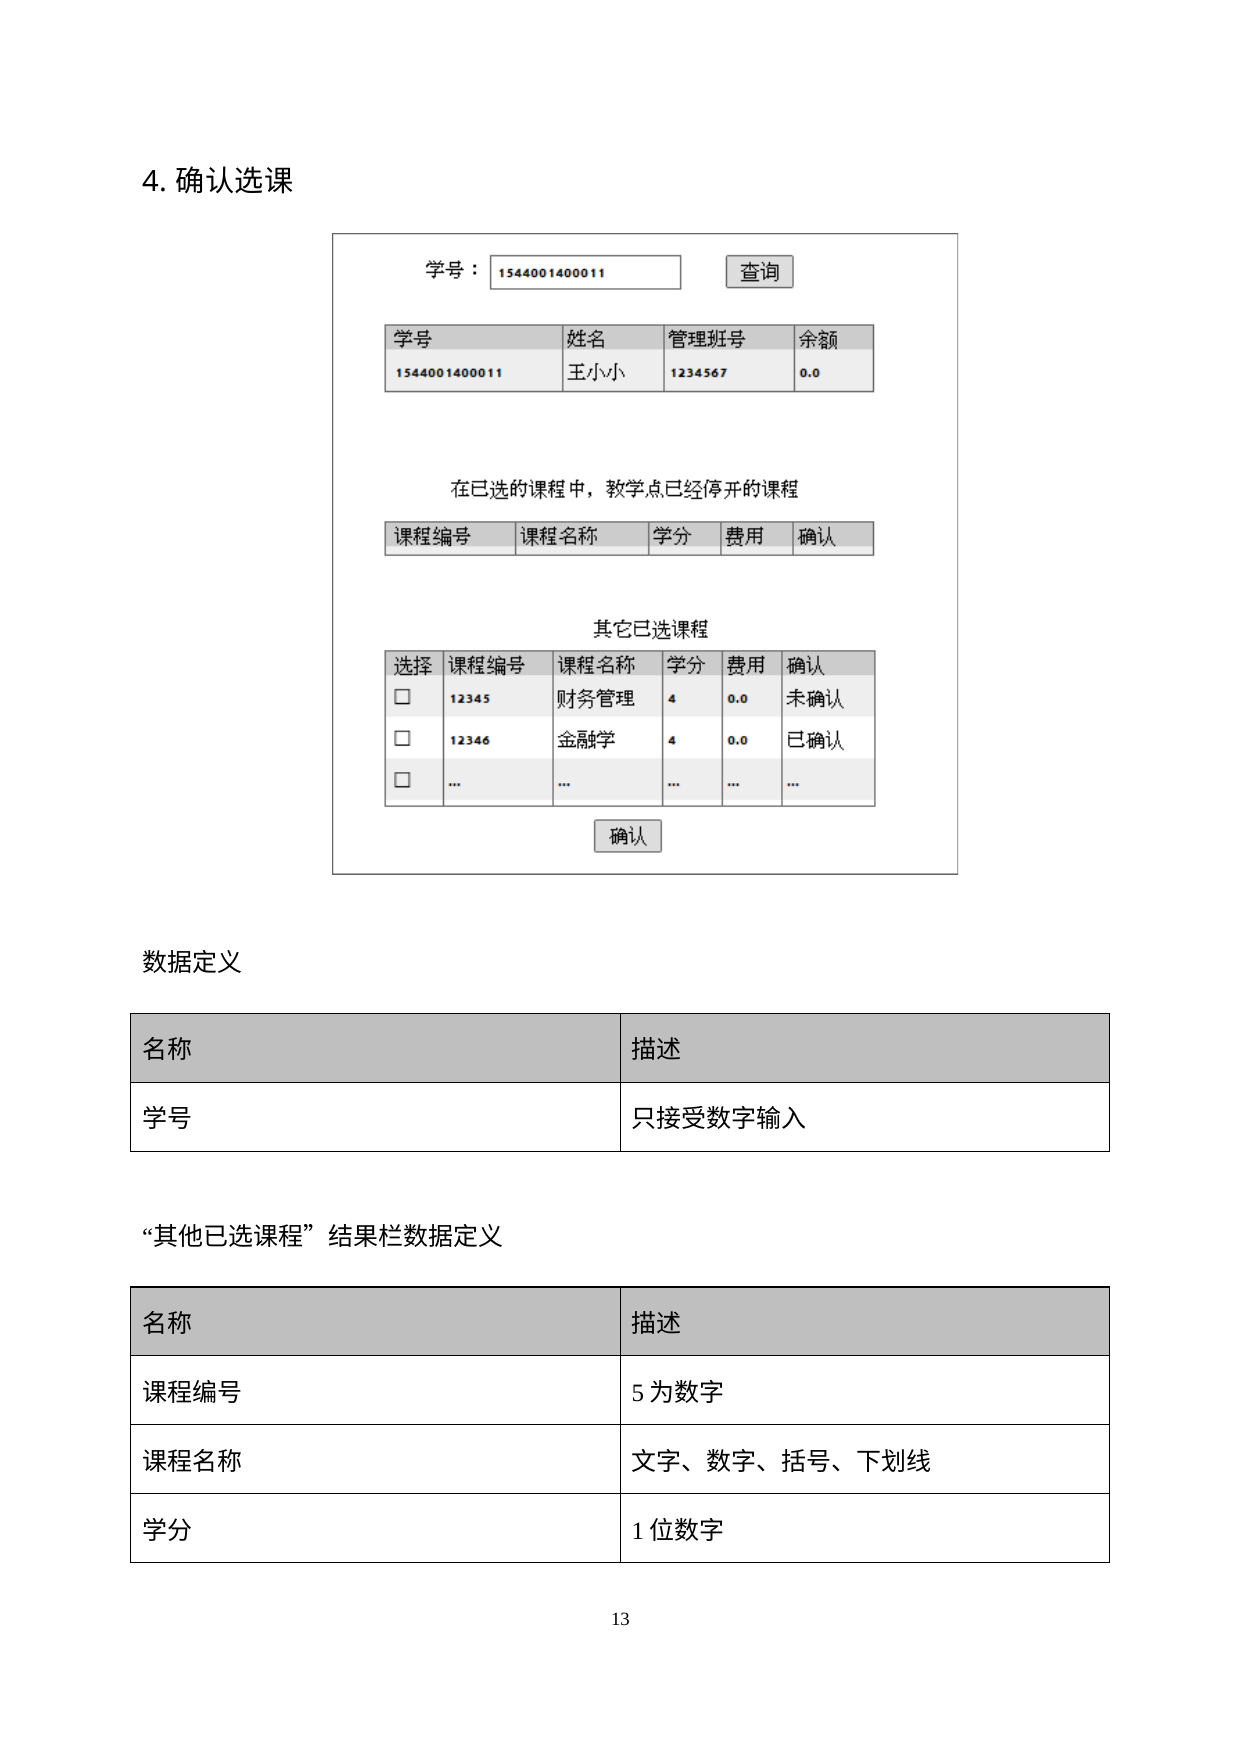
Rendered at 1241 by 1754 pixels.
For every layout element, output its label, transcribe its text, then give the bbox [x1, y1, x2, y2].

table_cell 1位数字 [621, 1494, 1109, 1562]
table_cell 课程编号 [131, 1356, 620, 1424]
subtitle 数据定义 [142, 927, 1098, 995]
table_cell 5为数字 [621, 1356, 1109, 1424]
table_header 名称 [131, 1014, 620, 1082]
text 4. 确认选课 [142, 144, 1098, 212]
table_cell 课程名称 [131, 1425, 620, 1493]
subtitle “其他已选课程”结果栏数据定义 [142, 1200, 1098, 1268]
table_cell 只接受数字输入 [621, 1083, 1109, 1151]
table_cell 学分 [131, 1494, 620, 1562]
table_header 描述 [621, 1014, 1109, 1082]
table_cell 文字、数字、括号、下划线 [621, 1425, 1109, 1493]
table_header 描述 [621, 1288, 1109, 1355]
table_cell 学号 [131, 1083, 620, 1151]
table_header 名称 [131, 1288, 620, 1355]
picture [332, 233, 959, 875]
